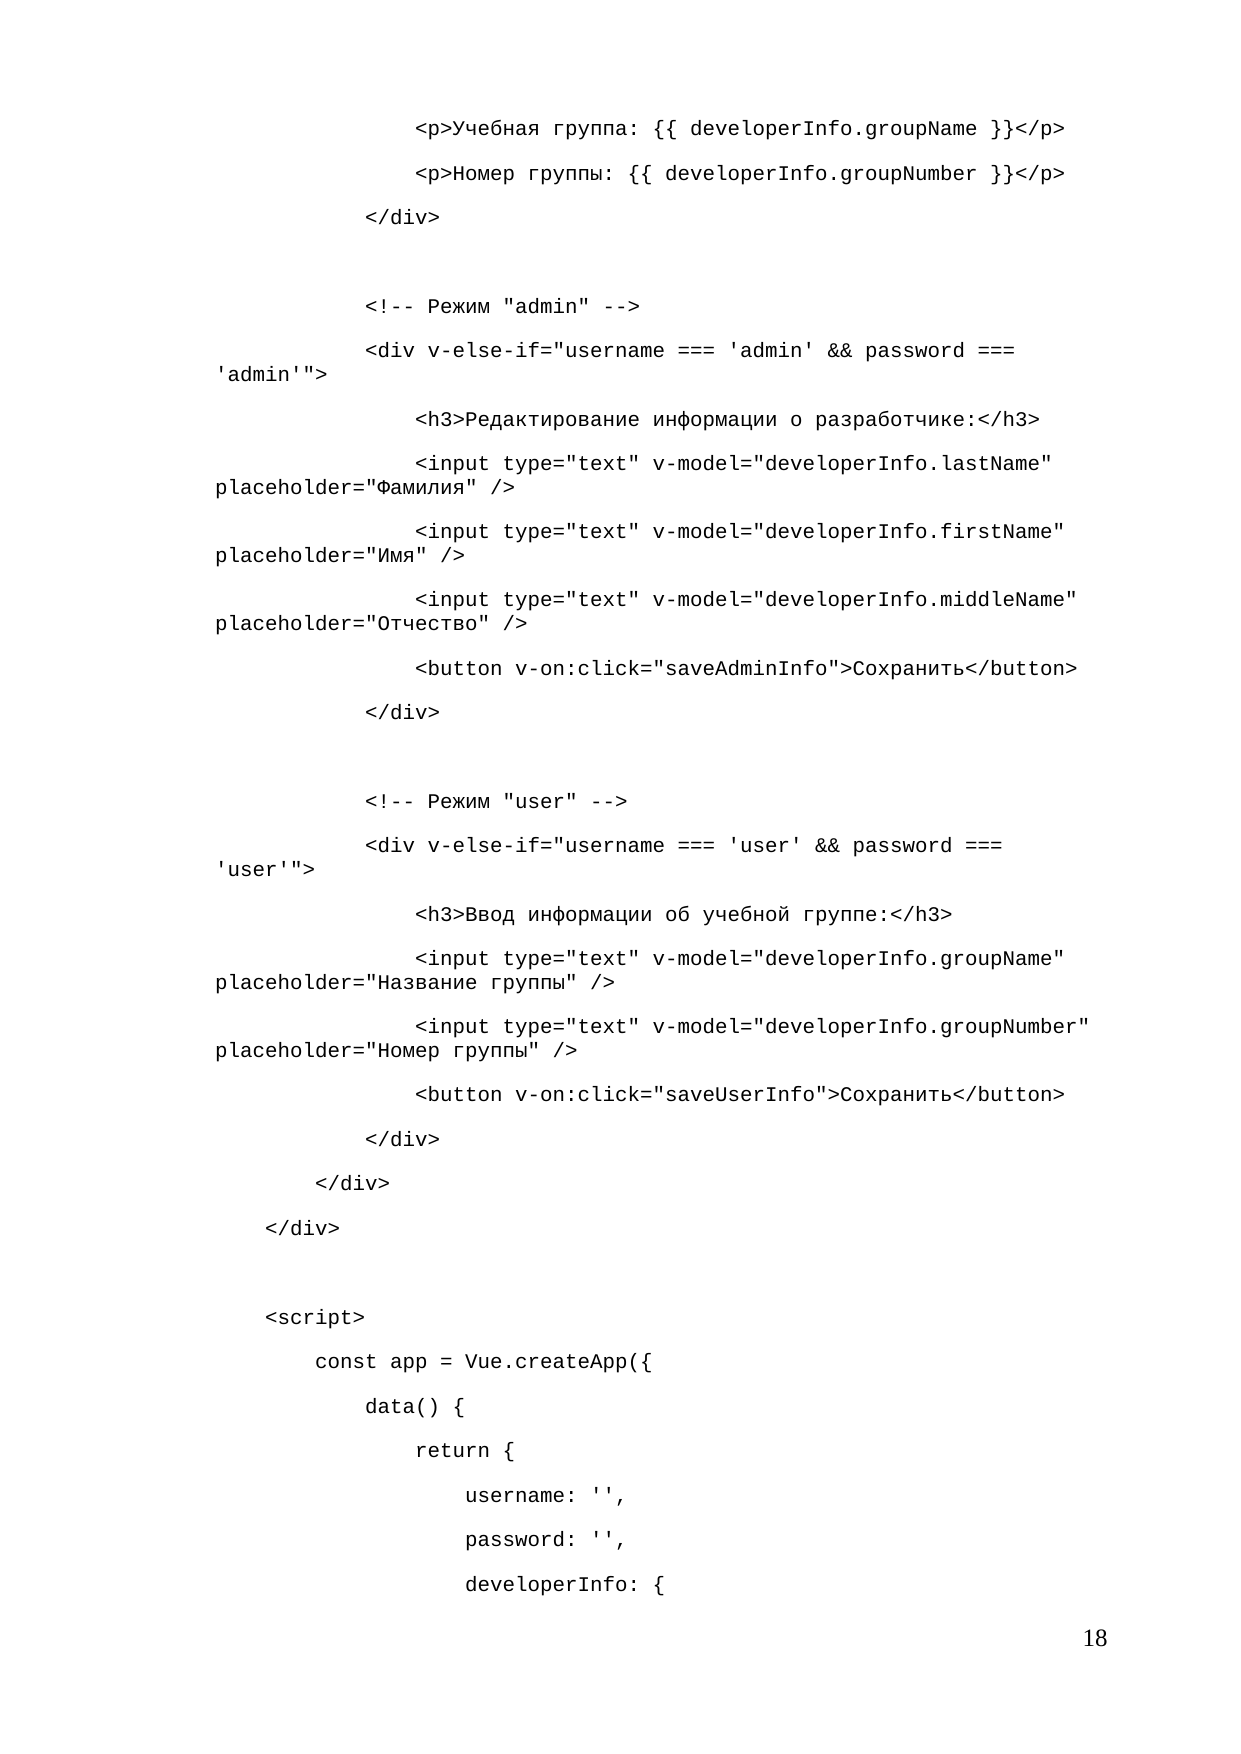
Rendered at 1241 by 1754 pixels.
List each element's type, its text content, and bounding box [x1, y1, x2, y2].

text <input type="text" v-model="developerInfo.groupNumber" placeholder="Номер группы" /> [215, 1016, 1107, 1063]
text password: '', [215, 1529, 1107, 1553]
text </div> [215, 702, 1107, 726]
text data() { [215, 1396, 1107, 1419]
text <button v-on:click="saveAdminInfo">Сохранить</button> [215, 657, 1107, 681]
text <p>Номер группы: {{ developerInfo.groupNumber }}</p> [215, 163, 1107, 186]
text <div v-else-if="username === 'admin' && password === 'admin'"> [215, 341, 1107, 388]
text <input type="text" v-model="developerInfo.groupName" placeholder="Название группы" /> [215, 948, 1107, 995]
text </div> [215, 207, 1107, 231]
text <h3>Редактирование информации о разработчике:</h3> [215, 409, 1107, 432]
text <input type="text" v-model="developerInfo.lastName" placeholder="Фамилия" /> [215, 453, 1107, 500]
text <div v-else-if="username === 'user' && password === 'user'"> [215, 835, 1107, 883]
text <!-- Режим "admin" --> [215, 296, 1107, 320]
text username: '', [215, 1484, 1107, 1508]
text <input type="text" v-model="developerInfo.middleName" placeholder="Отчество" /> [215, 589, 1107, 637]
text <h3>Ввод информации об учебной группе:</h3> [215, 903, 1107, 927]
text <p>Учебная группа: {{ developerInfo.groupName }}</p> [215, 118, 1107, 142]
text <script> [215, 1307, 1107, 1330]
text </div> [215, 1218, 1107, 1241]
text <!-- Режим "user" --> [215, 791, 1107, 814]
text </div> [215, 1173, 1107, 1197]
text </div> [215, 1129, 1107, 1152]
text return { [215, 1440, 1107, 1464]
text const app = Vue.createApp({ [215, 1351, 1107, 1375]
text developerInfo: { [215, 1573, 1107, 1597]
text <button v-on:click="saveUserInfo">Сохранить</button> [215, 1084, 1107, 1108]
text <input type="text" v-model="developerInfo.firstName" placeholder="Имя" /> [215, 521, 1107, 568]
